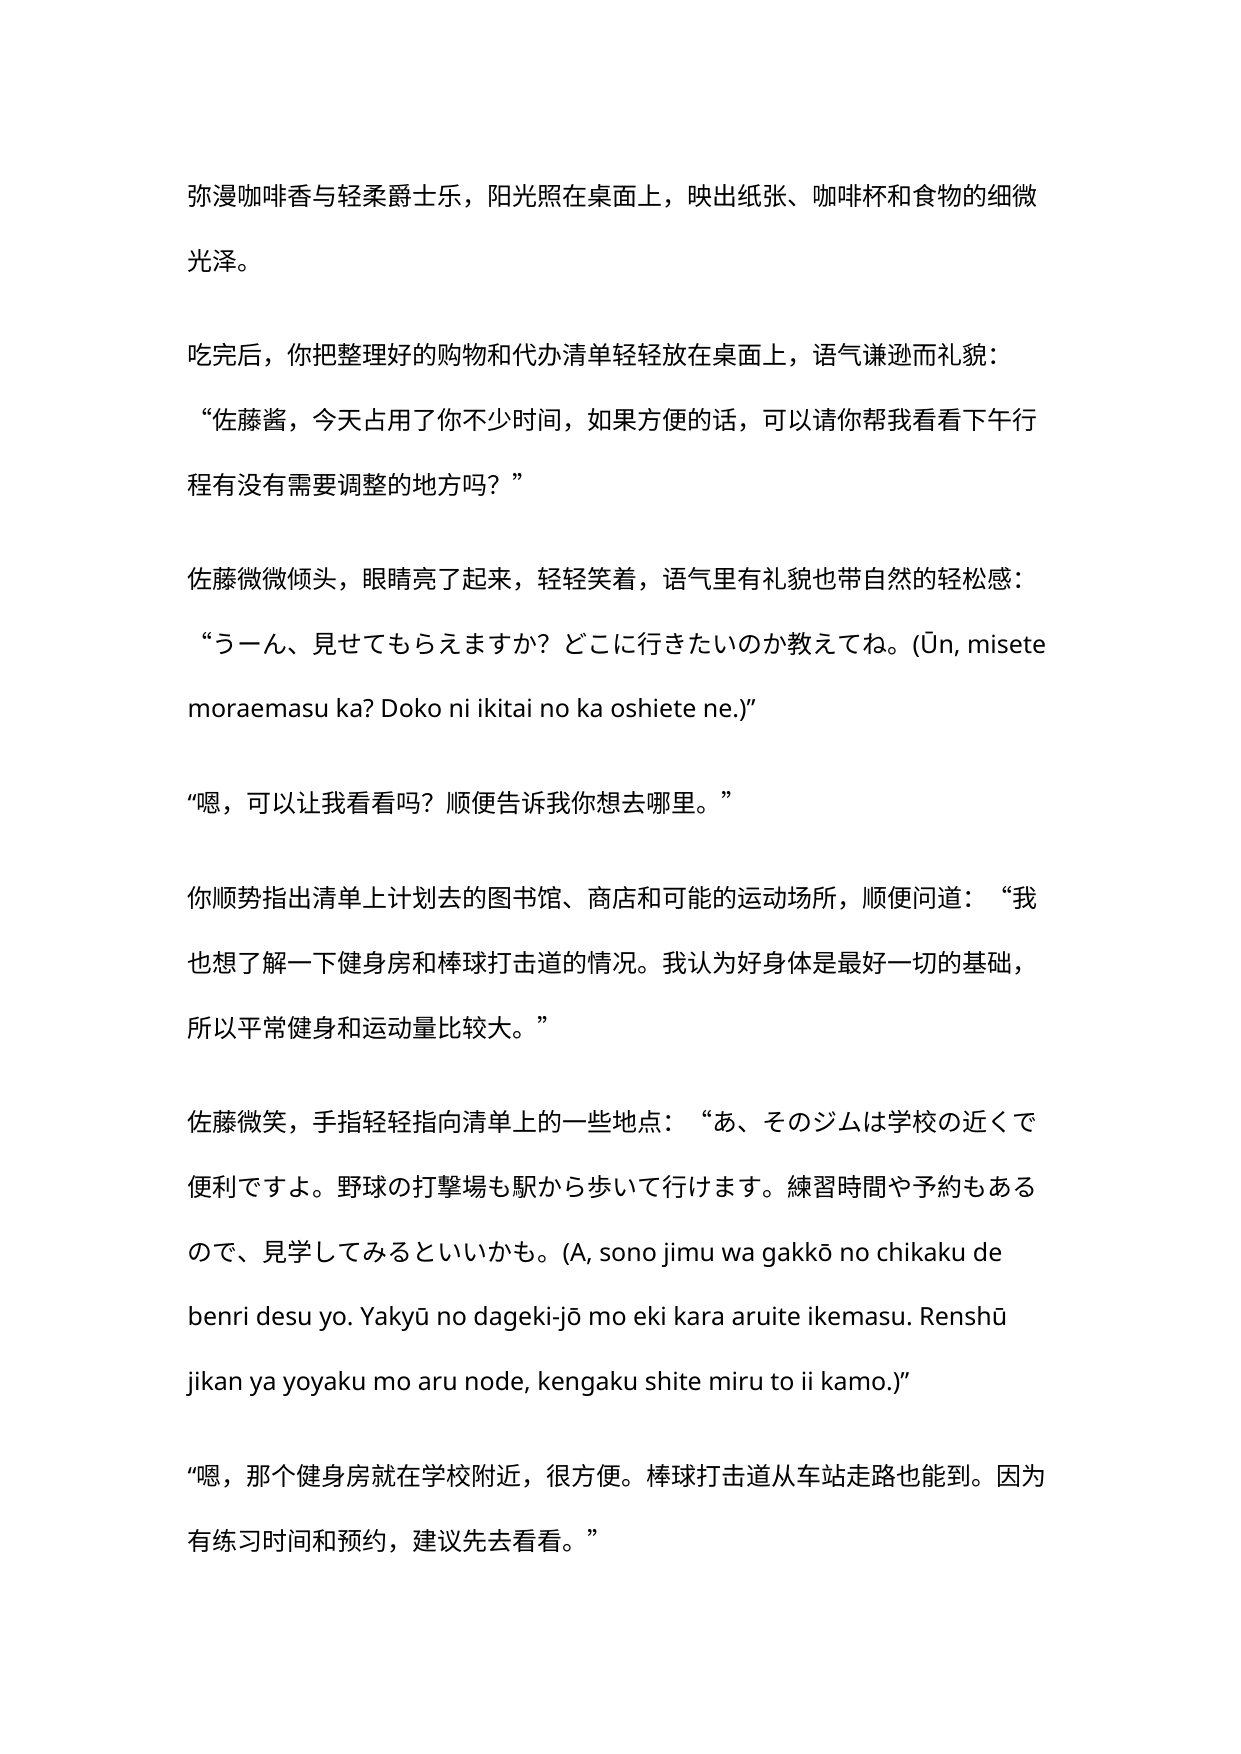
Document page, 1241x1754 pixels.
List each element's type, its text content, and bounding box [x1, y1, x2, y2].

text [187, 162, 1053, 292]
text 佐藤微笑，手指轻轻指向清单上的一些地点：“あ、そのジムは学校の近くで便利ですよ。野球の打撃場も駅から歩いて行けます。練習時間や予約もあるので、見学してみるといいかも。(A, sono jimu wa gakkō no chikaku de benri desu yo. Yakyū no dageki-jō mo eki kara aruite ikemasu. Renshū jikan ya yoyaku mo aru node, kengaku shite miru to ii kamo.)” [187, 1088, 1053, 1413]
text 佐藤微微倾头，眼睛亮了起来，轻轻笑着，语气里有礼貌也带自然的轻松感：“うーん、見せてもらえますか？どこに行きたいのか教えてね。(Ūn, misete moraemasu ka? Doko ni ikitai no ka oshiete ne.)” [187, 545, 1053, 740]
text 吃完后，你把整理好的购物和代办清单轻轻放在桌面上，语气谦逊而礼貌：“佐藤酱，今天占用了你不少时间，如果方便的话，可以请你帮我看看下午行程有没有需要调整的地方吗？” [187, 321, 1053, 516]
text “嗯，那个健身房就在学校附近，很方便。棒球打击道从车站走路也能到。因为有练习时间和预约，建议先去看看。” [187, 1442, 1053, 1572]
text “嗯，可以让我看看吗？顺便告诉我你想去哪里。” [187, 769, 1053, 834]
text 你顺势指出清单上计划去的图书馆、商店和可能的运动场所，顺便问道：“我也想了解一下健身房和棒球打击道的情况。我认为好身体是最好一切的基础，所以平常健身和运动量比较大。” [187, 864, 1053, 1059]
